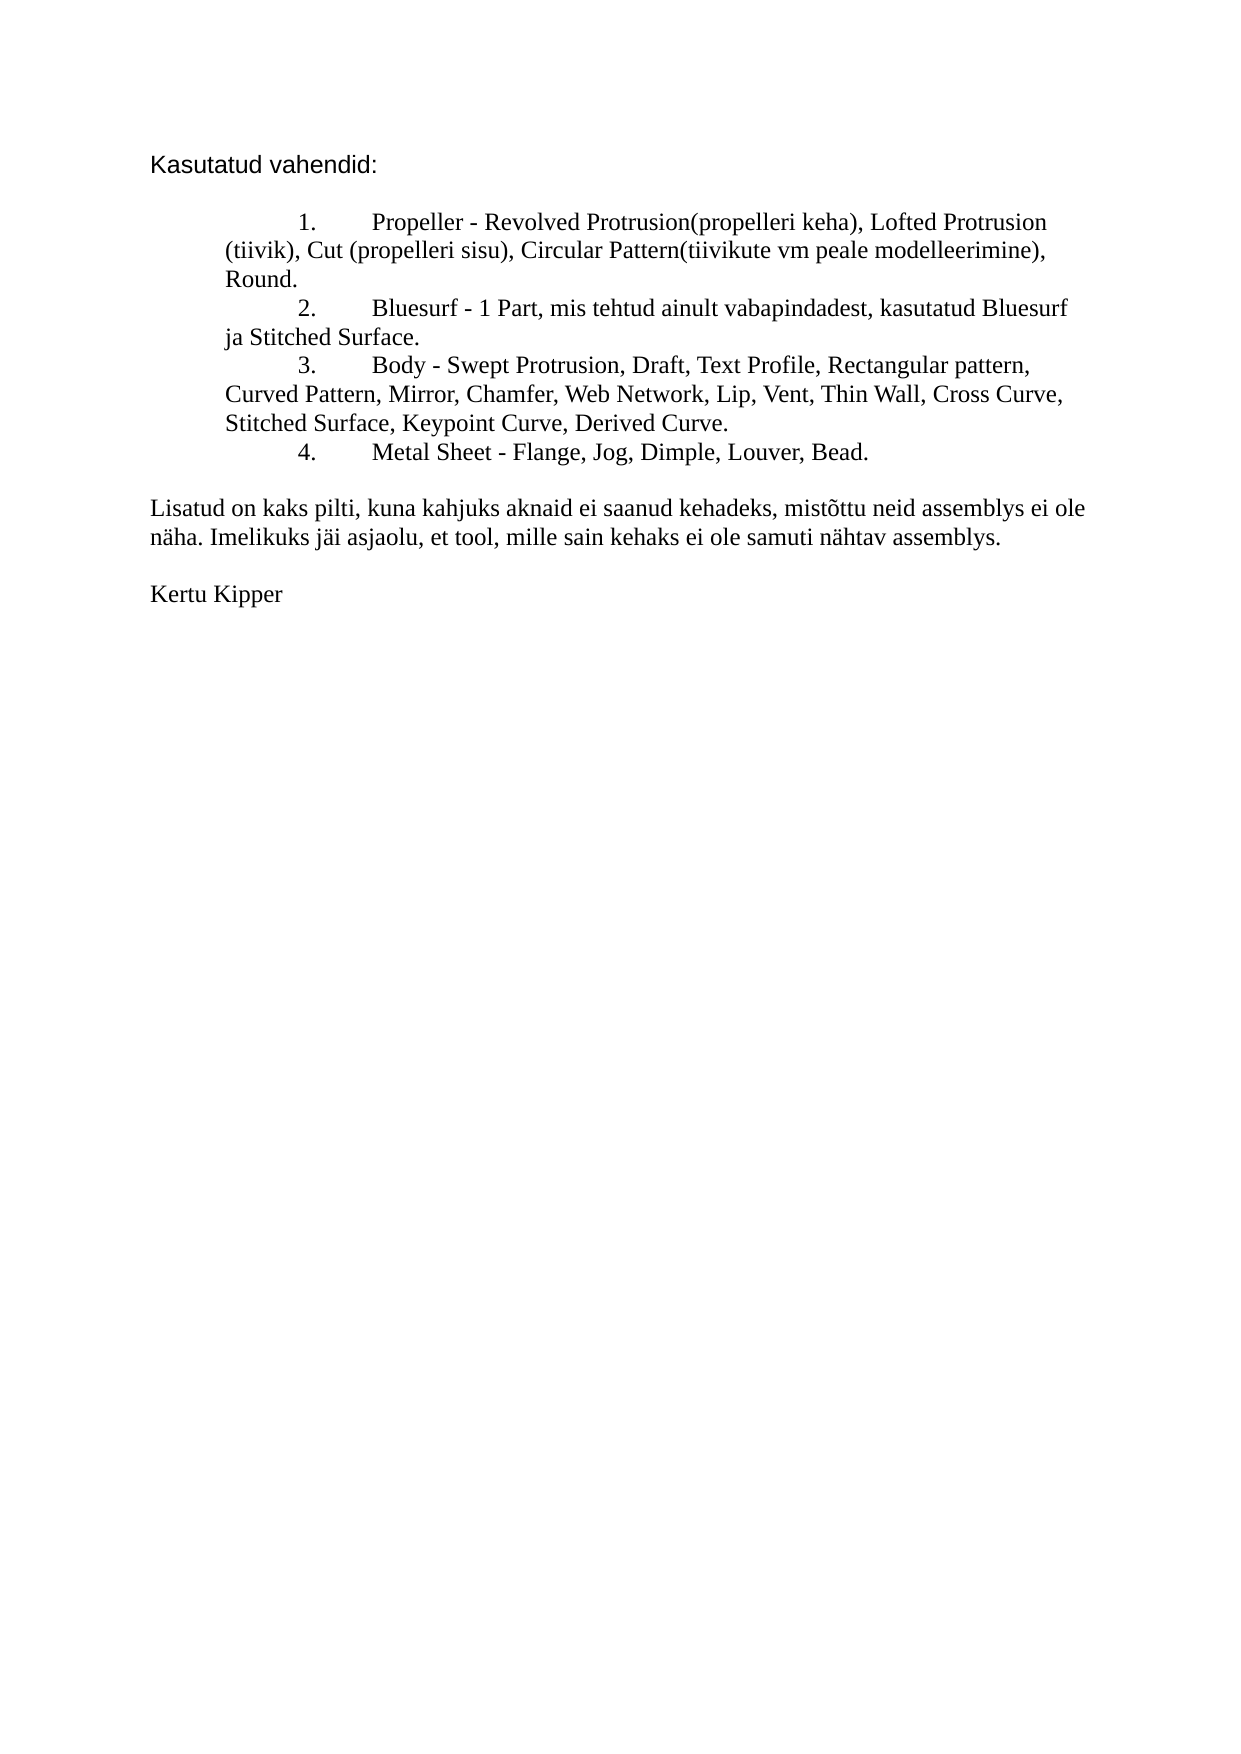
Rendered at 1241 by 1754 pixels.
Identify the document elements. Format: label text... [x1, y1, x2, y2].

text 2. Bluesurf - 1 Part, mis tehtud ainult vabapindadest, kasutatud Bluesurf ja Stitched Surface. [225, 294, 1090, 351]
text Kasutatud vahendid: [150, 150, 1090, 179]
text 4. Metal Sheet - Flange, Jog, Dimple, Louver, Bead. [225, 437, 1090, 466]
text 1. Propeller - Revolved Protrusion(propelleri keha), Lofted Protrusion (tiivik), Cut (propelleri sisu), Circular Pattern(tiivikute vm peale modelleerimine), Round. [225, 207, 1090, 294]
text Kertu Kipper [150, 581, 1090, 610]
text 3. Body - Swept Protrusion, Draft, Text Profile, Rectangular pattern, Curved Pattern, Mirror, Chamfer, Web Network, Lip, Vent, Thin Wall, Cross Curve, Stitched Surface, Keypoint Curve, Derived Curve. [225, 351, 1090, 437]
text Lisatud on kaks pilti, kuna kahjuks aknaid ei saanud kehadeks, mistõttu neid assemblys ei ole näha. Imelikuks jäi asjaolu, et tool, mille sain kehaks ei ole samuti nähtav assemblys. [150, 495, 1090, 552]
